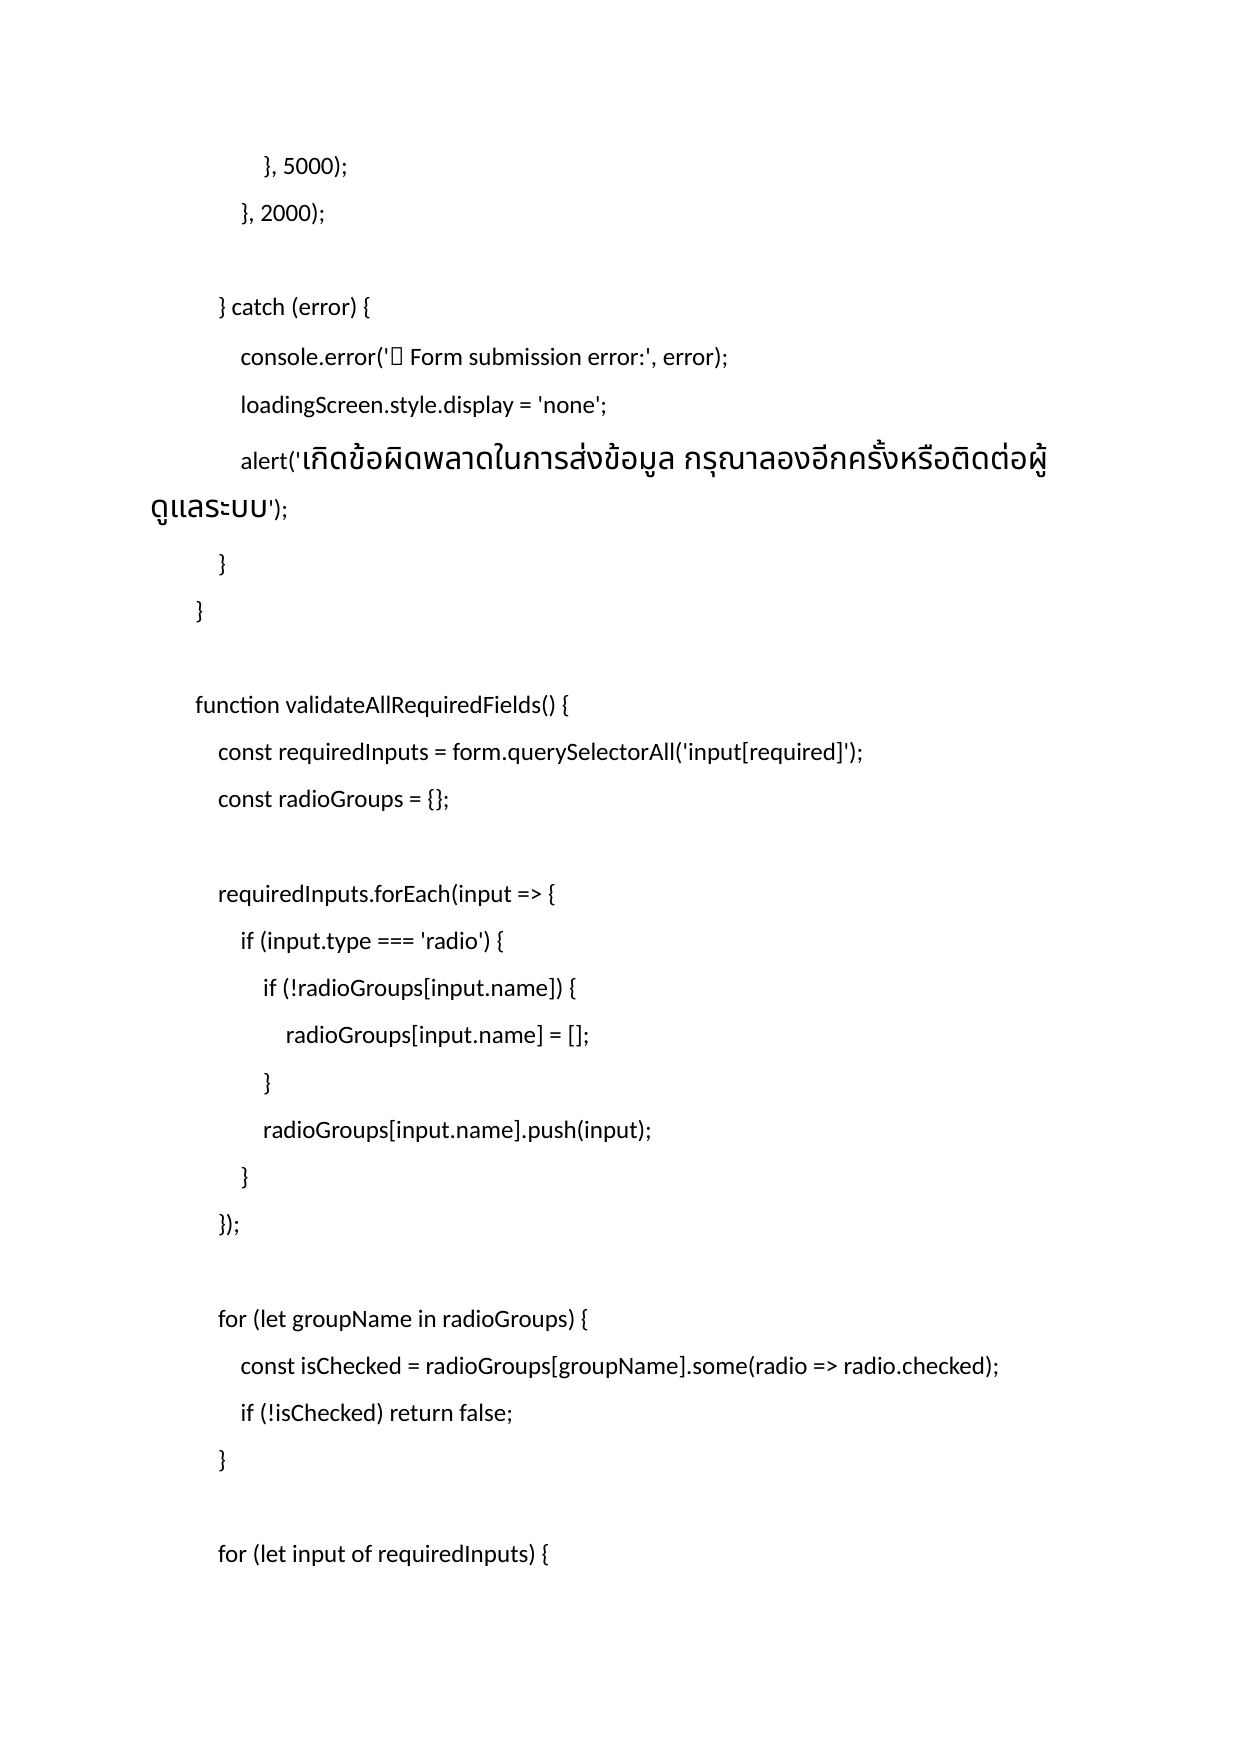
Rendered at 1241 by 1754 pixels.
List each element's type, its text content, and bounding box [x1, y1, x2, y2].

text }); [150, 1208, 1090, 1239]
text const requiredInputs = form.querySelectorAll('input[required]'); [150, 736, 1090, 767]
text if (!isChecked) return false; [150, 1397, 1090, 1428]
text } catch (error) { [150, 292, 1090, 322]
text radioGroups[input.name].push(input); [150, 1114, 1090, 1144]
text } [150, 595, 1090, 625]
text alert('เกิดข้อผิดพลาดในการส่งข้อมูล กรุณาลองอีกครั้งหรือติดต่อผู้ดูแลระบบ'); [150, 437, 1090, 531]
text if (input.type === 'radio') { [150, 925, 1090, 956]
text }, 5000); [150, 150, 1090, 181]
text }, 2000); [150, 197, 1090, 228]
text const radioGroups = {}; [150, 784, 1090, 814]
text requiredInputs.forEach(input => { [150, 878, 1090, 908]
text } [150, 1067, 1090, 1097]
text loadingScreen.style.display = 'none'; [150, 389, 1090, 420]
text } [150, 1161, 1090, 1192]
text console.error('❌ Form submission error:', error); [150, 339, 1090, 373]
text for (let input of requiredInputs) { [150, 1539, 1090, 1569]
text function validateAllRequiredFields() { [150, 689, 1090, 720]
text } [150, 548, 1090, 578]
text } [150, 1444, 1090, 1475]
text if (!radioGroups[input.name]) { [150, 972, 1090, 1003]
text radioGroups[input.name] = []; [150, 1019, 1090, 1050]
text for (let groupName in radioGroups) { [150, 1303, 1090, 1333]
text const isChecked = radioGroups[groupName].some(radio => radio.checked); [150, 1350, 1090, 1380]
